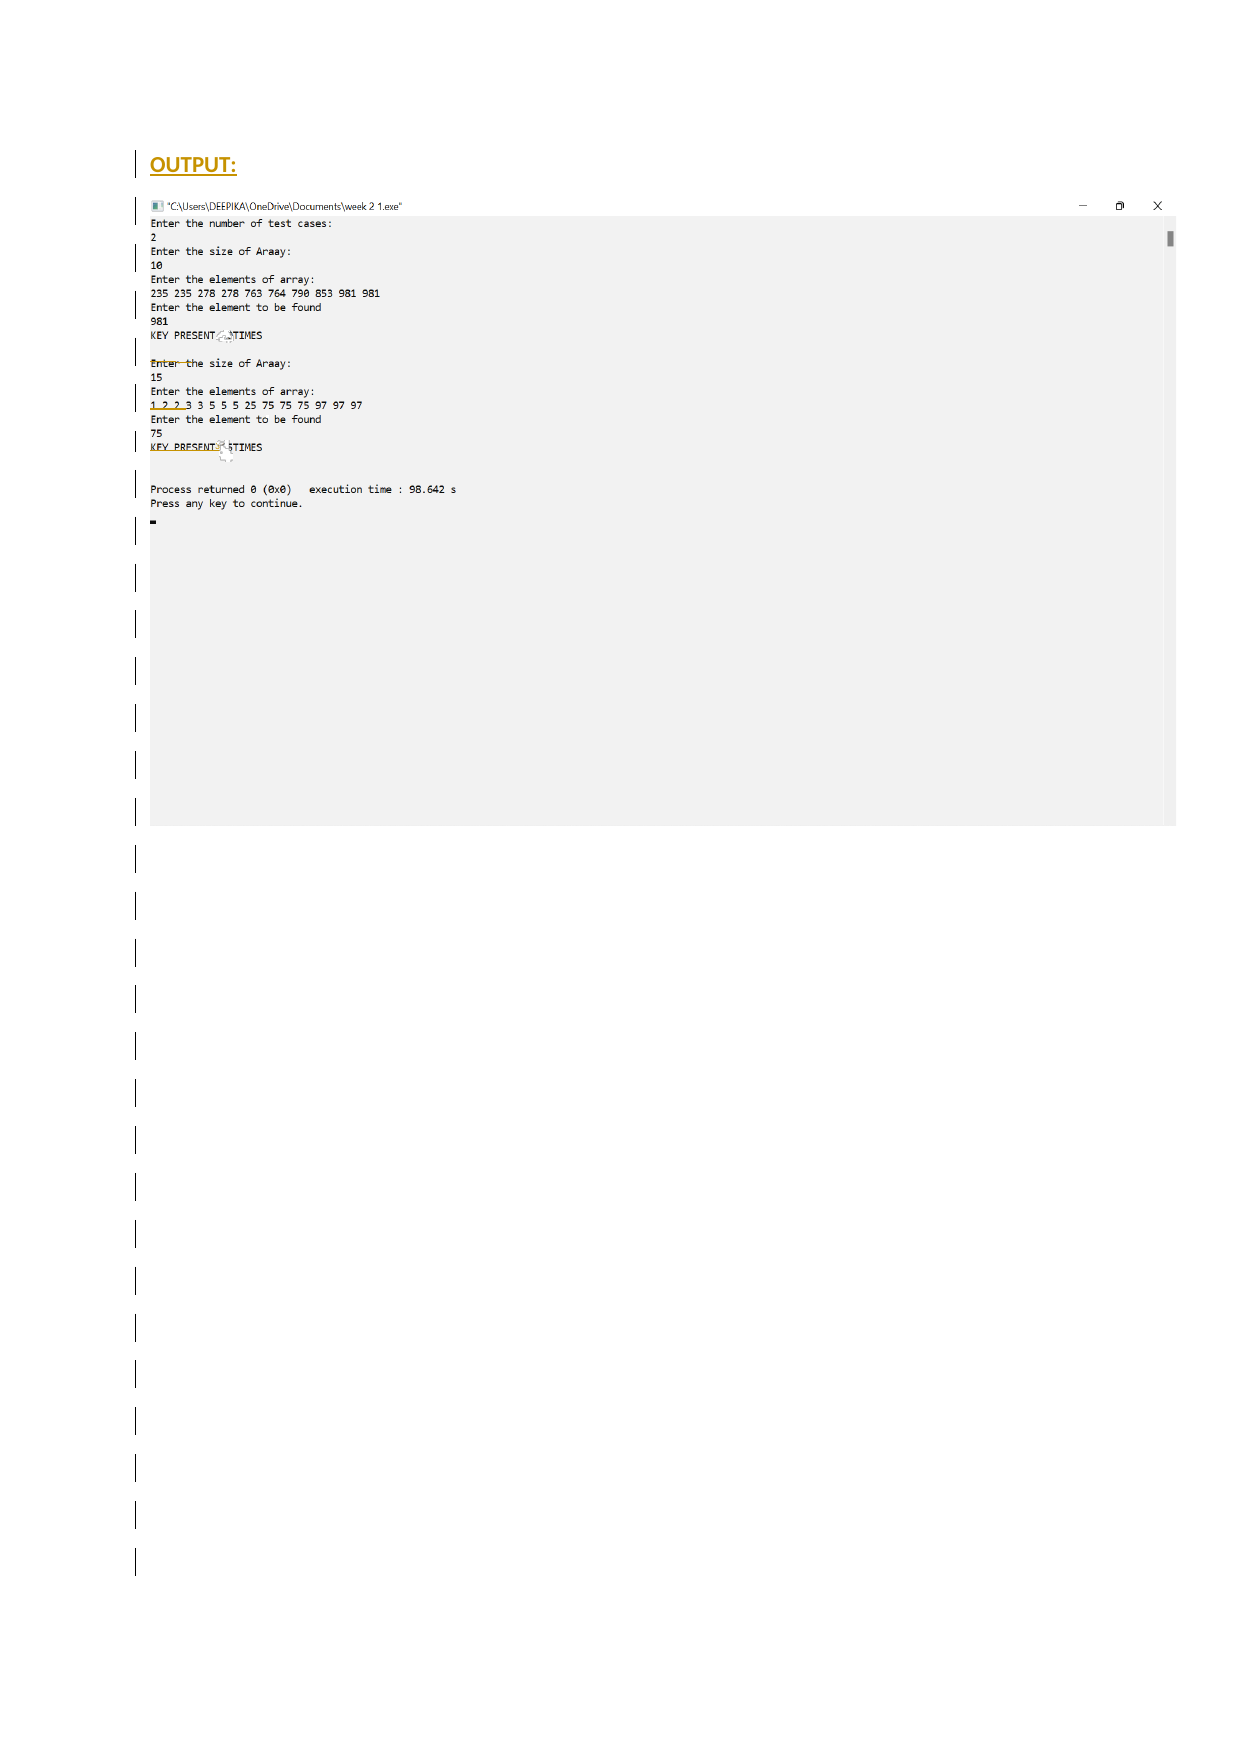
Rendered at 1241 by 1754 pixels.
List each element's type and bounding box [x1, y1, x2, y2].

picture [150, 197, 1177, 826]
